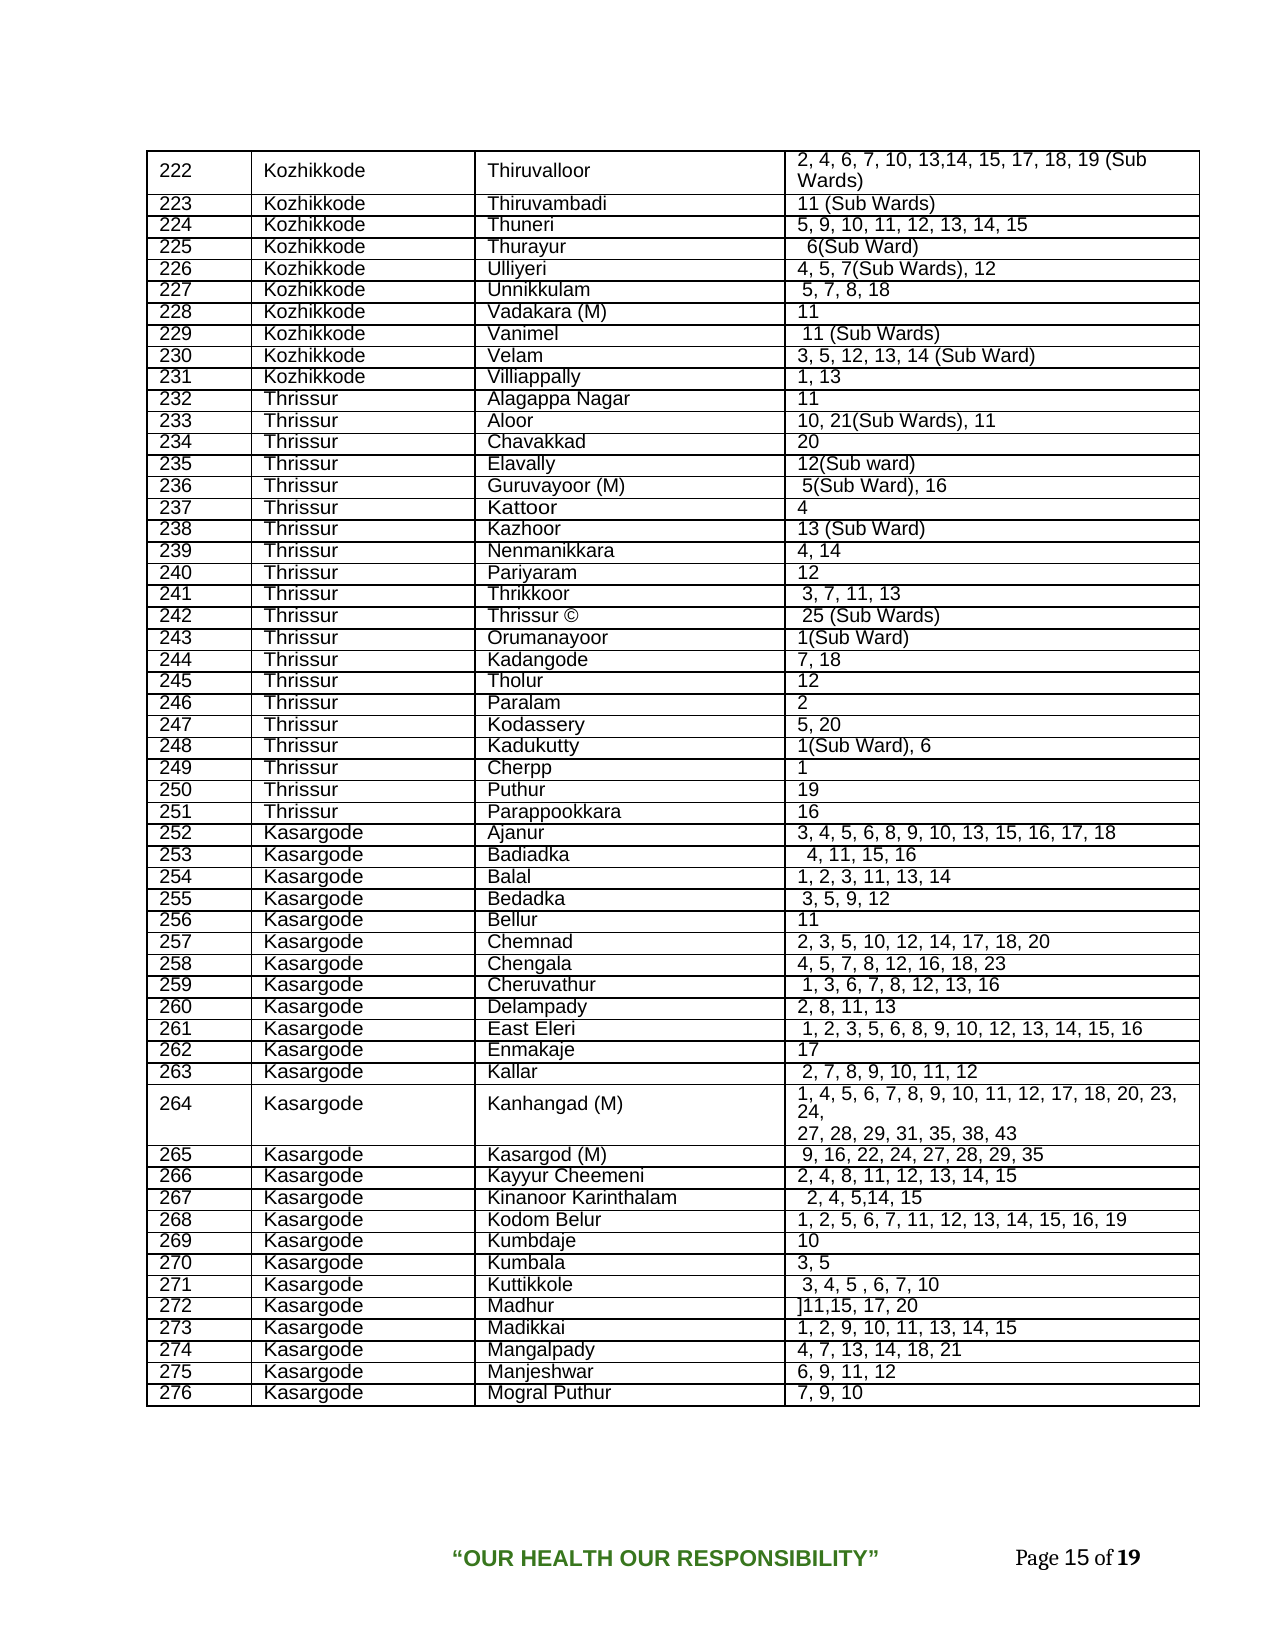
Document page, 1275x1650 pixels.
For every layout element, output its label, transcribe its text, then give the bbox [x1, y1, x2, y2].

table_cell Vadakara (M) [476, 304, 784, 324]
table_cell Kasargode [252, 1168, 474, 1188]
table_cell 25 (Sub Wards) [786, 608, 1199, 628]
table_cell Elavally [476, 456, 784, 476]
table_cell Kadukutty [476, 738, 784, 758]
table_cell 5, 20 [786, 716, 1199, 736]
table_cell 7, 18 [786, 651, 1199, 671]
table_cell 1(Sub Ward), 6 [786, 738, 1199, 758]
table_cell Ajanur [476, 825, 784, 845]
table_cell Delampady [476, 999, 784, 1019]
table_cell 236 [148, 477, 251, 497]
table_cell 269 [148, 1233, 251, 1253]
table_cell 3, 5, 9, 12 [786, 890, 1199, 910]
table_cell Kasargode [252, 1190, 474, 1209]
table_cell 5, 7, 8, 18 [786, 282, 1199, 302]
table_cell 227 [148, 282, 251, 302]
table_cell 257 [148, 933, 251, 953]
table_cell Kazhoor [476, 521, 784, 541]
table_cell 7, 9, 10 [786, 1385, 1199, 1405]
table_cell Cheruvathur [476, 977, 784, 997]
table_cell East Eleri [476, 1020, 784, 1040]
table_cell Thrissur [252, 673, 474, 693]
table_cell Thrissur [252, 434, 474, 454]
table_cell 5(Sub Ward), 16 [786, 477, 1199, 497]
table_cell 6(Sub Ward) [786, 239, 1199, 259]
table_cell 244 [148, 651, 251, 671]
table_cell 234 [148, 434, 251, 454]
table_cell Kasargode [252, 977, 474, 997]
table_cell Kozhikkode [252, 282, 474, 302]
table_cell 231 [148, 369, 251, 389]
table_cell 274 [148, 1342, 251, 1362]
table_cell Thrissur [252, 716, 474, 736]
table_cell Madhur [476, 1298, 784, 1318]
table_cell Kasargode [252, 1042, 474, 1062]
table_cell 275 [148, 1363, 251, 1383]
table_cell Thrissur [252, 456, 474, 476]
table_cell Kasargode [252, 847, 474, 867]
table_cell Kozhikkode [252, 304, 474, 324]
table_cell 1, 3, 6, 7, 8, 12, 13, 16 [786, 977, 1199, 997]
table_cell 12 [786, 564, 1199, 584]
table_header 2, 4, 6, 7, 10, 13,14, 15, 17, 18, 19 (Sub Wards) [786, 152, 1199, 193]
table_cell Kasargode [252, 1385, 474, 1405]
table_cell Kumbdaje [476, 1233, 784, 1253]
table_cell 3, 4, 5, 6, 8, 9, 10, 13, 15, 16, 17, 18 [786, 825, 1199, 845]
table_cell Chavakkad [476, 434, 784, 454]
table_cell 254 [148, 868, 251, 888]
table_cell 10 [786, 1233, 1199, 1253]
table_cell Bedadka [476, 890, 784, 910]
table_cell Kozhikkode [252, 217, 474, 237]
table_cell Kallar [476, 1064, 784, 1084]
table_cell 268 [148, 1211, 251, 1231]
table_cell 6, 9, 11, 12 [786, 1363, 1199, 1383]
table_cell Kasargode [252, 1064, 474, 1084]
table_cell 262 [148, 1042, 251, 1062]
table_cell Puthur [476, 781, 784, 802]
table_cell 264 [148, 1085, 251, 1144]
table_cell 11 (Sub Wards) [786, 195, 1199, 215]
table_cell Kasargode [252, 1020, 474, 1040]
table_cell Kumbala [476, 1255, 784, 1275]
table_header 222 [148, 152, 251, 193]
table_cell Thrissur [252, 630, 474, 649]
table_cell Thrissur [252, 477, 474, 497]
table_cell 251 [148, 803, 251, 823]
table_cell 1(Sub Ward) [786, 630, 1199, 649]
table_cell Kasargode [252, 1233, 474, 1253]
table_cell 270 [148, 1255, 251, 1275]
table_cell 13 (Sub Ward) [786, 521, 1199, 541]
table_cell Tholur [476, 673, 784, 693]
table_cell 266 [148, 1168, 251, 1188]
table_cell 4, 7, 13, 14, 18, 21 [786, 1342, 1199, 1362]
table_cell Kayyur Cheemeni [476, 1168, 784, 1188]
table_cell 3, 4, 5 , 6, 7, 10 [786, 1276, 1199, 1296]
table_cell 232 [148, 391, 251, 411]
table_cell Thrissur [252, 695, 474, 715]
table_cell 3, 7, 11, 13 [786, 586, 1199, 606]
table_cell 2, 7, 8, 9, 10, 11, 12 [786, 1064, 1199, 1084]
table_cell Thrissur [252, 391, 474, 411]
table_cell 2, 3, 5, 10, 12, 14, 17, 18, 20 [786, 933, 1199, 953]
table_cell Bellur [476, 912, 784, 932]
table_cell 260 [148, 999, 251, 1019]
table_cell Thrissur [252, 412, 474, 432]
table_cell Kozhikkode [252, 347, 474, 367]
table_cell Mogral Puthur [476, 1385, 784, 1405]
table_cell 11 [786, 391, 1199, 411]
table_cell 239 [148, 543, 251, 563]
table_cell 16 [786, 803, 1199, 823]
table_cell Kasargode [252, 955, 474, 975]
table_cell 2, 4, 8, 11, 12, 13, 14, 15 [786, 1168, 1199, 1188]
table_cell Mangalpady [476, 1342, 784, 1362]
table_cell 255 [148, 890, 251, 910]
table_cell 267 [148, 1190, 251, 1209]
table_cell 9, 16, 22, 24, 27, 28, 29, 35 [786, 1146, 1199, 1166]
table_cell 1, 13 [786, 369, 1199, 389]
table_cell Kasargode [252, 1298, 474, 1318]
table_cell Kozhikkode [252, 369, 474, 389]
table_cell Kinanoor Karinthalam [476, 1190, 784, 1209]
table_cell Kasargode [252, 1320, 474, 1340]
table_header Thiruvalloor [476, 152, 784, 193]
table_cell Kozhikkode [252, 260, 474, 280]
table_cell 245 [148, 673, 251, 693]
table_cell Manjeshwar [476, 1363, 784, 1383]
table_cell 223 [148, 195, 251, 215]
table_cell 228 [148, 304, 251, 324]
table_cell Chengala [476, 955, 784, 975]
table_cell 273 [148, 1320, 251, 1340]
table_cell Villiappally [476, 369, 784, 389]
table_cell Vanimel [476, 326, 784, 346]
table_cell 253 [148, 847, 251, 867]
table_cell 20 [786, 434, 1199, 454]
table_cell 2, 4, 5,14, 15 [786, 1190, 1199, 1209]
table_cell 259 [148, 977, 251, 997]
table_cell Thrissur [252, 738, 474, 758]
table_cell Madikkai [476, 1320, 784, 1340]
table_cell 11 [786, 912, 1199, 932]
table_cell Pariyaram [476, 564, 784, 584]
table_cell Thrissur [252, 781, 474, 802]
table_cell Kozhikkode [252, 195, 474, 215]
table_cell 5, 9, 10, 11, 12, 13, 14, 15 [786, 217, 1199, 237]
table_cell Kodom Belur [476, 1211, 784, 1231]
table_cell Alagappa Nagar [476, 391, 784, 411]
table_cell 256 [148, 912, 251, 932]
table_cell 252 [148, 825, 251, 845]
table_cell 19 [786, 781, 1199, 802]
table_cell 243 [148, 630, 251, 649]
table_cell Kasargode [252, 1363, 474, 1383]
table_cell 241 [148, 586, 251, 606]
table_cell Cherpp [476, 760, 784, 780]
table_cell 4, 5, 7, 8, 12, 16, 18, 23 [786, 955, 1199, 975]
table_cell 12 [786, 673, 1199, 693]
table_cell Thrissur [252, 608, 474, 628]
table_cell Orumanayoor [476, 630, 784, 649]
table_cell Kattoor [476, 499, 784, 519]
table_cell 1 [786, 760, 1199, 780]
table_cell 11 [786, 304, 1199, 324]
table_cell Kasargod (M) [476, 1146, 784, 1166]
table_cell 225 [148, 239, 251, 259]
table_cell 4 [786, 499, 1199, 519]
table_cell Kasargode [252, 1276, 474, 1296]
table_cell Thrissur [252, 499, 474, 519]
table_cell 1, 2, 3, 11, 13, 14 [786, 868, 1199, 888]
table_cell ]11,15, 17, 20 [786, 1298, 1199, 1318]
table_cell 246 [148, 695, 251, 715]
table_cell 10, 21(Sub Wards), 11 [786, 412, 1199, 432]
table_cell Thrissur [252, 760, 474, 780]
table_header Kozhikkode [252, 152, 474, 193]
table_cell Nenmanikkara [476, 543, 784, 563]
table_cell Thuneri [476, 217, 784, 237]
table_cell Kanhangad (M) [476, 1085, 784, 1144]
table_cell 248 [148, 738, 251, 758]
table_cell Kasargode [252, 890, 474, 910]
table_cell Unnikkulam [476, 282, 784, 302]
table_cell 1, 2, 9, 10, 11, 13, 14, 15 [786, 1320, 1199, 1340]
table_cell Enmakaje [476, 1042, 784, 1062]
table_cell 261 [148, 1020, 251, 1040]
table_cell 1, 2, 5, 6, 7, 11, 12, 13, 14, 15, 16, 19 [786, 1211, 1199, 1231]
table_cell Kasargode [252, 933, 474, 953]
table_cell Kasargode [252, 1211, 474, 1231]
table_cell 1, 2, 3, 5, 6, 8, 9, 10, 12, 13, 14, 15, 16 [786, 1020, 1199, 1040]
table_cell Balal [476, 868, 784, 888]
table_cell Kuttikkole [476, 1276, 784, 1296]
table_cell 2, 8, 11, 13 [786, 999, 1199, 1019]
table_cell Ulliyeri [476, 260, 784, 280]
table_cell 249 [148, 760, 251, 780]
table_cell 230 [148, 347, 251, 367]
table_cell 271 [148, 1276, 251, 1296]
table_cell Kozhikkode [252, 326, 474, 346]
table_cell 272 [148, 1298, 251, 1318]
table_cell 17 [786, 1042, 1199, 1062]
table_cell 1, 4, 5, 6, 7, 8, 9, 10, 11, 12, 17, 18, 20, 23, 24, 27, 28, 29, 31, 35, 38, 43 [786, 1085, 1199, 1144]
table_cell 247 [148, 716, 251, 736]
table_cell 276 [148, 1385, 251, 1405]
table_cell Guruvayoor (M) [476, 477, 784, 497]
table_cell 12(Sub ward) [786, 456, 1199, 476]
table_cell 238 [148, 521, 251, 541]
table_cell Kasargode [252, 999, 474, 1019]
table_cell 2 [786, 695, 1199, 715]
table_cell 3, 5, 12, 13, 14 (Sub Ward) [786, 347, 1199, 367]
table_cell Thiruvambadi [476, 195, 784, 215]
table_cell Kozhikkode [252, 239, 474, 259]
table_cell Chemnad [476, 933, 784, 953]
table_cell 226 [148, 260, 251, 280]
table_cell 4, 5, 7(Sub Wards), 12 [786, 260, 1199, 280]
table_cell 240 [148, 564, 251, 584]
table_cell Thrissur [252, 564, 474, 584]
table_cell Kasargode [252, 825, 474, 845]
table_cell 258 [148, 955, 251, 975]
table_cell Thurayur [476, 239, 784, 259]
table_cell Parappookkara [476, 803, 784, 823]
table_cell 265 [148, 1146, 251, 1166]
table_cell Thrissur © [476, 608, 784, 628]
table_cell Thrissur [252, 803, 474, 823]
table_cell 4, 11, 15, 16 [786, 847, 1199, 867]
table_cell Kasargode [252, 868, 474, 888]
table_cell 11 (Sub Wards) [786, 326, 1199, 346]
table_cell 242 [148, 608, 251, 628]
table_cell Kasargode [252, 1146, 474, 1166]
table_cell 235 [148, 456, 251, 476]
table_cell 233 [148, 412, 251, 432]
table_cell Badiadka [476, 847, 784, 867]
table_cell Kasargode [252, 912, 474, 932]
table_cell Kasargode [252, 1342, 474, 1362]
table_cell Velam [476, 347, 784, 367]
table_cell Thrikkoor [476, 586, 784, 606]
table_cell 250 [148, 781, 251, 802]
table_cell 229 [148, 326, 251, 346]
table_cell Thrissur [252, 543, 474, 563]
table_cell 4, 14 [786, 543, 1199, 563]
table_cell Kasargode [252, 1255, 474, 1275]
table_cell Kodassery [476, 716, 784, 736]
table_cell 224 [148, 217, 251, 237]
table_cell Kasargode [252, 1085, 474, 1144]
table_cell 3, 5 [786, 1255, 1199, 1275]
table_cell Aloor [476, 412, 784, 432]
table_cell Paralam [476, 695, 784, 715]
table_cell Thrissur [252, 586, 474, 606]
table_cell Thrissur [252, 651, 474, 671]
table_cell 263 [148, 1064, 251, 1084]
table_cell 237 [148, 499, 251, 519]
table_cell Kadangode [476, 651, 784, 671]
table_cell Thrissur [252, 521, 474, 541]
